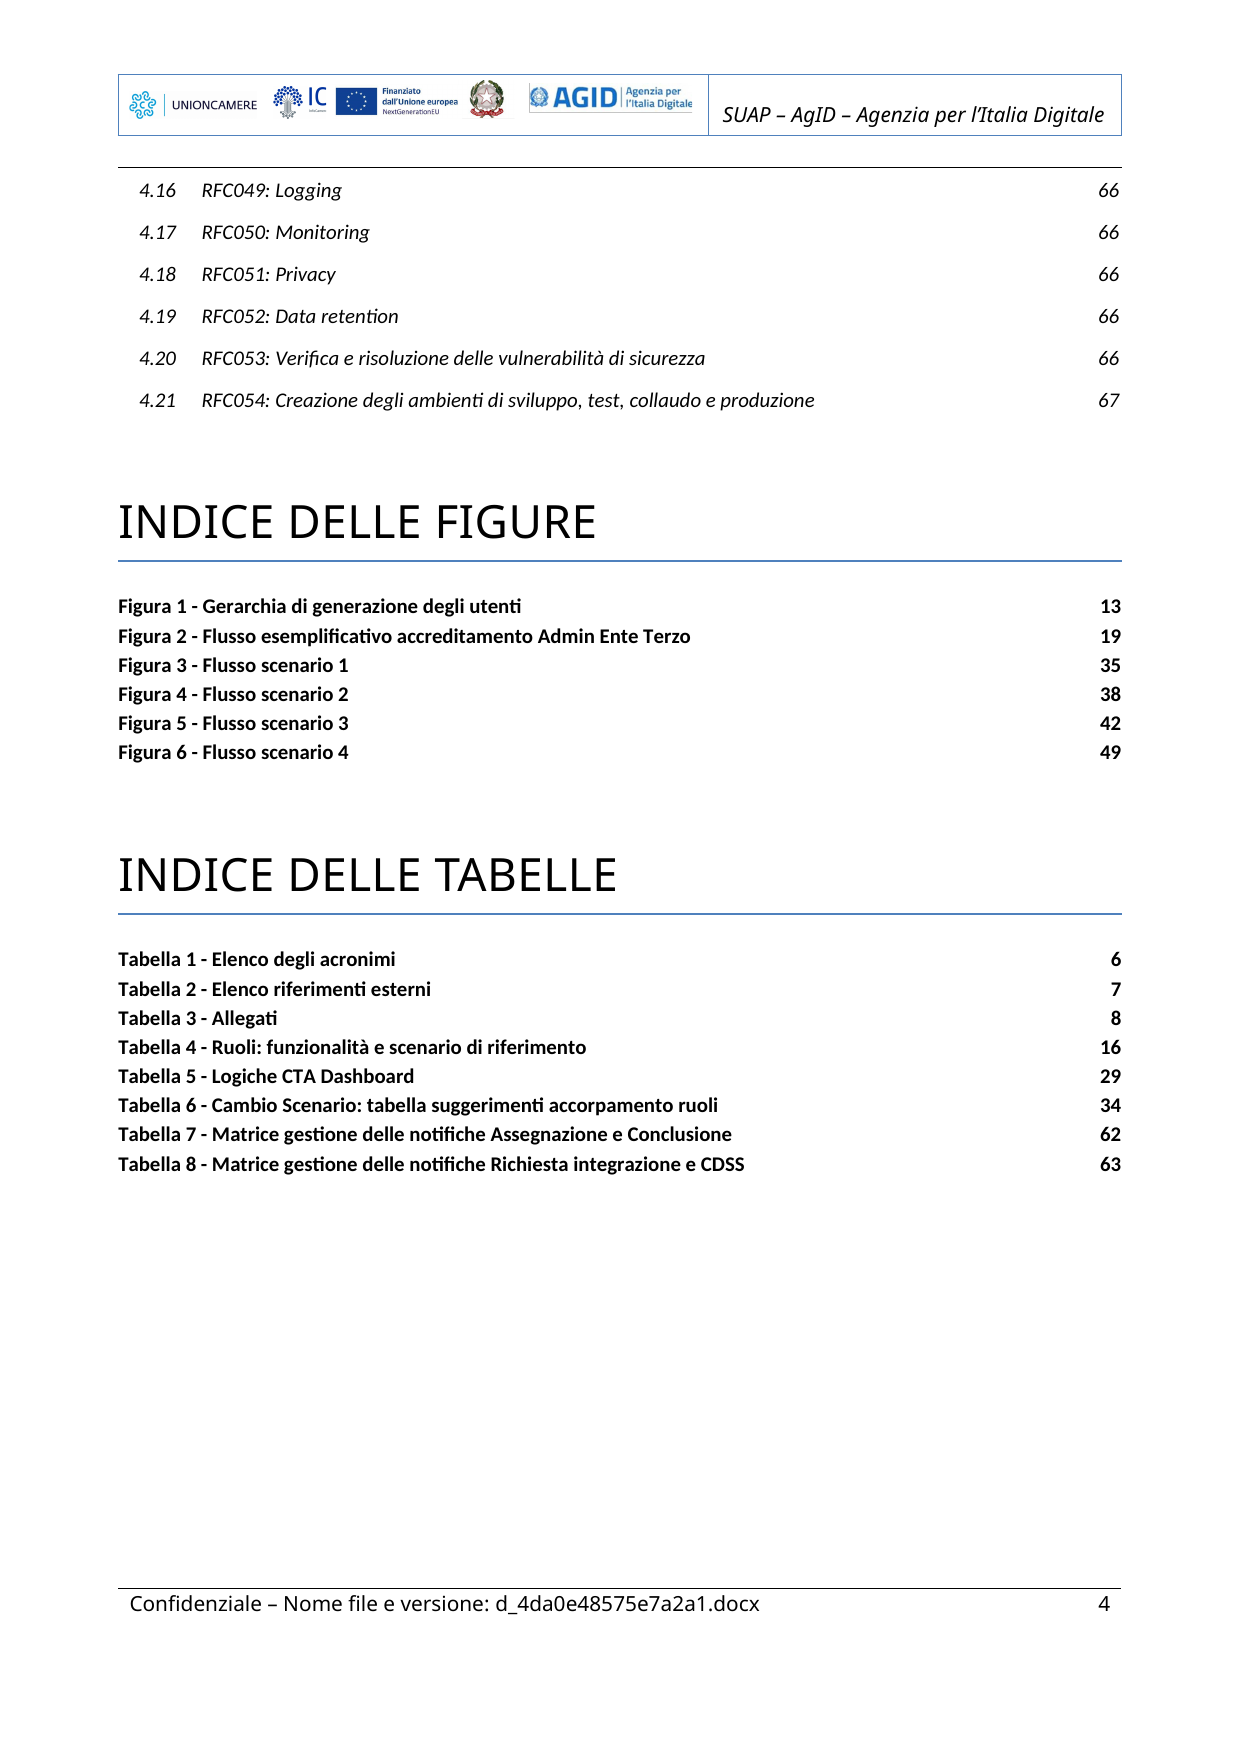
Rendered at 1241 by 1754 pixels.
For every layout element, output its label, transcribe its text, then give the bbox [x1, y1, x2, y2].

text 4.16 RFC049: Logging 66 [139, 177, 1122, 203]
text Tabella 1 - Elenco degli acronimi 6 [118, 947, 1122, 972]
text Figura 6 - Flusso scenario 4 49 [118, 739, 1122, 765]
text Tabella 6 - Cambio Scenario: tabella suggerimenti accorpamento ruoli 34 [118, 1092, 1122, 1118]
text Tabella 4 - Ruoli: funzionalità e scenario di riferimento 16 [118, 1034, 1122, 1059]
text Figura 4 - Flusso scenario 2 38 [118, 681, 1122, 707]
text Tabella 8 - Matrice gestione delle notifiche Richiesta integrazione e CDSS 63 [118, 1151, 1122, 1176]
text Tabella 2 - Elenco riferimenti esterni 7 [118, 976, 1122, 1001]
text Figura 2 - Flusso esemplificativo accreditamento Admin Ente Terzo 19 [118, 623, 1122, 648]
text Tabella 5 - Logiche CTA Dashboard 29 [118, 1063, 1122, 1089]
picture [129, 91, 257, 119]
picture [520, 79, 693, 119]
text 4.17 RFC050: Monitoring 66 [139, 219, 1122, 245]
text 4.20 RFC053: Verifica e risoluzione delle vulnerabilità di sicurezza 66 [139, 346, 1122, 371]
text Figura 5 - Flusso scenario 3 42 [118, 710, 1122, 736]
picture [129, 111, 140, 119]
picture [273, 86, 327, 119]
picture [331, 80, 516, 119]
text 4.21 RFC054: Creazione degli ambienti di sviluppo, test, collaudo e produzione 67 [139, 388, 1122, 413]
text Figura 3 - Flusso scenario 1 35 [118, 652, 1122, 677]
text 4.19 RFC052: Data retention 66 [139, 303, 1122, 329]
text Tabella 7 - Matrice gestione delle notifiche Assegnazione e Conclusione 62 [118, 1122, 1122, 1147]
title INDICE DELLE TABELLE [118, 842, 1122, 913]
text Figura 1 - Gerarchia di generazione degli utenti 13 [118, 594, 1122, 619]
title INDICE DELLE FIGURE [118, 490, 1122, 560]
text Tabella 3 - Allegati 8 [118, 1005, 1122, 1030]
text 4.18 RFC051: Privacy 66 [139, 261, 1122, 287]
